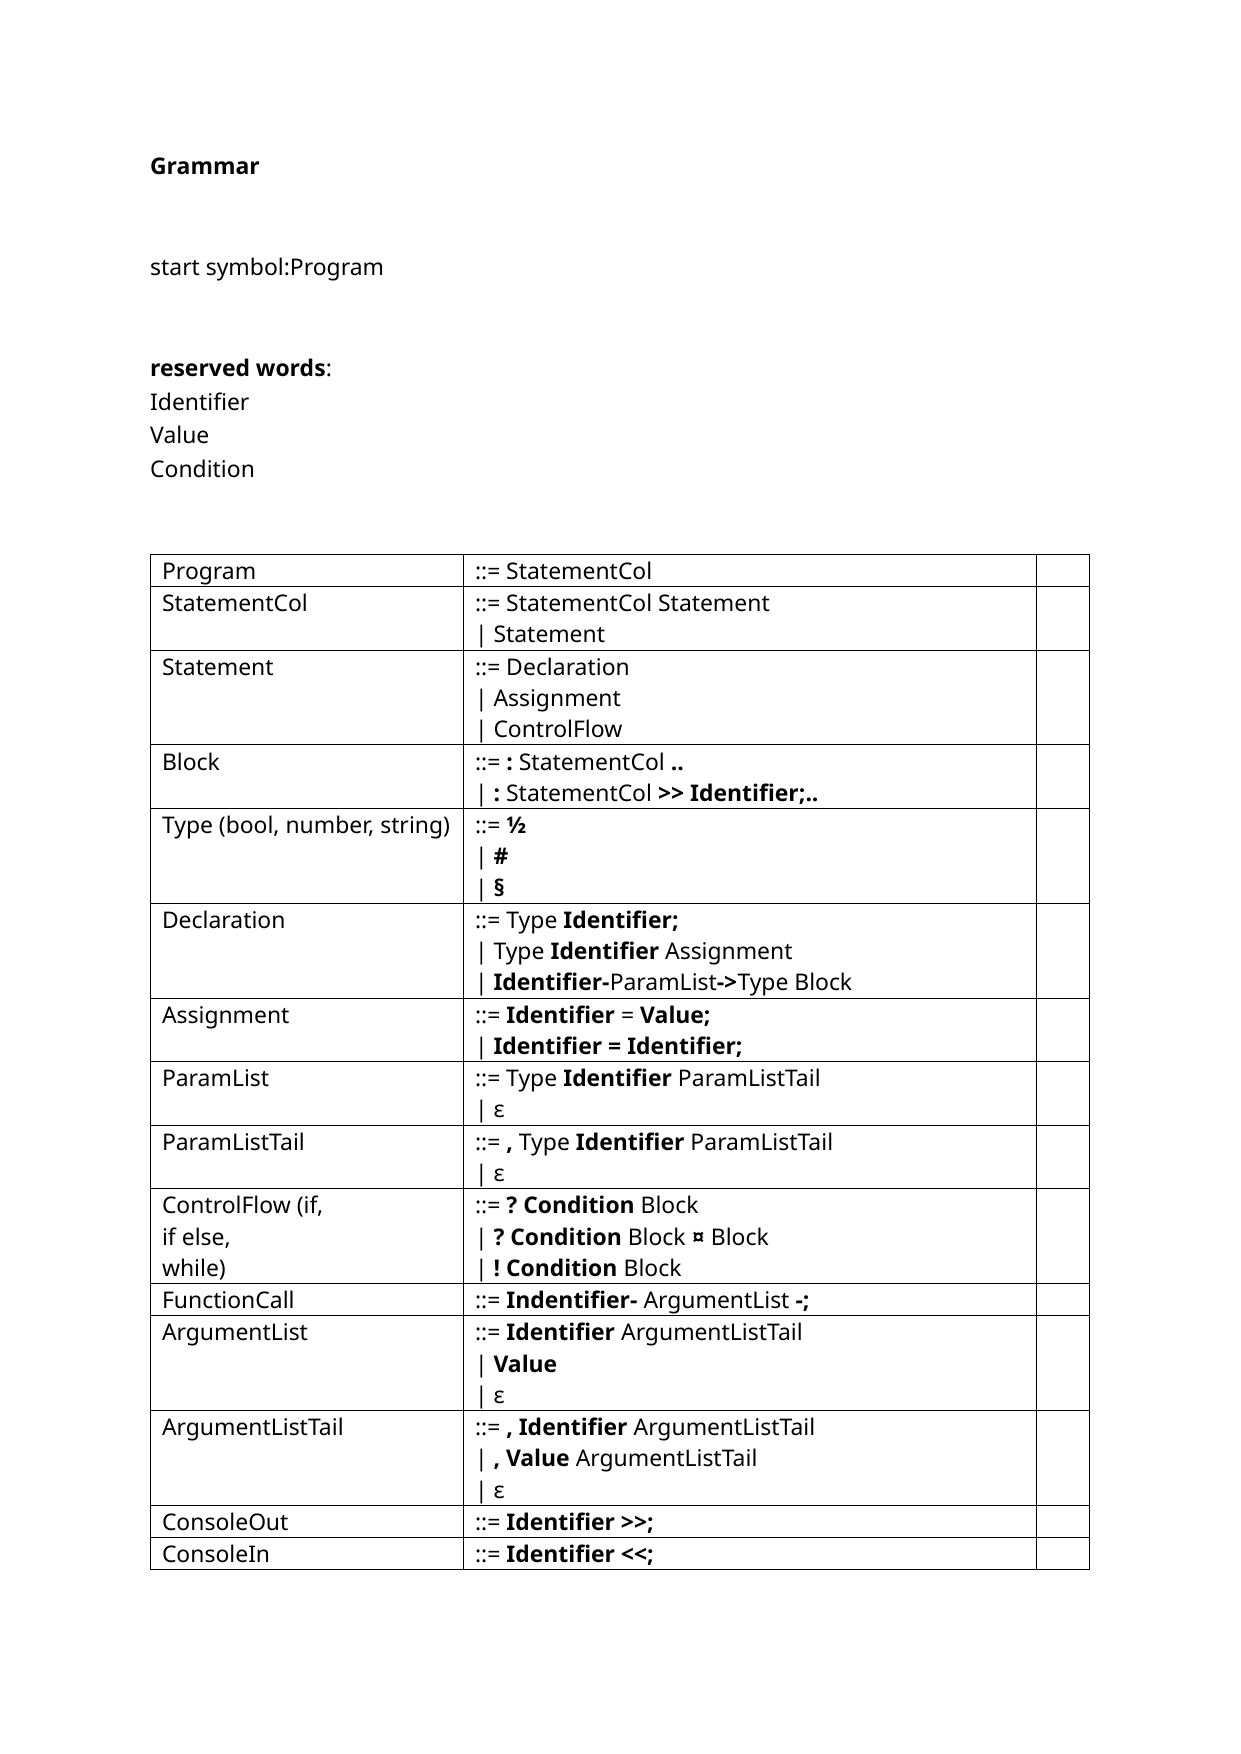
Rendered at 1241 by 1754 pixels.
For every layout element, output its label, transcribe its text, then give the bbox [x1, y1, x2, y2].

table_cell ::= ½ | # | § [464, 809, 1036, 903]
table_cell ::= Identifier <<; [464, 1538, 1036, 1569]
table_cell [1037, 1189, 1089, 1283]
table_cell [1037, 1062, 1089, 1124]
table_cell ::= Indentifier- ArgumentList -; [464, 1284, 1036, 1315]
table_cell ConsoleIn [151, 1538, 463, 1569]
table_cell Assignment [151, 999, 463, 1061]
table_cell Declaration [151, 904, 463, 997]
text Grammar [150, 150, 1090, 181]
table_cell [1037, 745, 1089, 808]
table_cell ::= Identifier = Value; | Identifier = Identifier; [464, 999, 1036, 1061]
table_cell [1037, 904, 1089, 997]
table_cell ControlFlow (if, if else, while) [151, 1189, 463, 1283]
table_header ::= StatementCol [464, 555, 1036, 586]
table_cell ArgumentList [151, 1316, 463, 1410]
table_cell [1037, 809, 1089, 903]
table_cell [1037, 1126, 1089, 1188]
table_cell [1037, 1284, 1089, 1315]
text start symbol:Program [150, 251, 1090, 282]
table_cell ::= StatementCol Statement | Statement [464, 587, 1036, 649]
table_cell [1037, 587, 1089, 649]
table_cell ArgumentListTail [151, 1411, 463, 1505]
table_cell ::= , Identifier ArgumentListTail | , Value ArgumentListTail | ε [464, 1411, 1036, 1505]
table_header [1037, 555, 1089, 586]
table_cell [1037, 1316, 1089, 1410]
text reserved words: Identifier Value Condition [150, 352, 1090, 484]
table_cell ::= Declaration | Assignment | ControlFlow [464, 651, 1036, 744]
table_cell ::= , Type Identifier ParamListTail | ε [464, 1126, 1036, 1188]
table_header Program [151, 555, 463, 586]
table_cell ::= : StatementCol .. | : StatementCol >> Identifier;.. [464, 745, 1036, 808]
table_cell ParamList [151, 1062, 463, 1124]
table_cell [1037, 651, 1089, 744]
table_cell ::= Identifier >>; [464, 1506, 1036, 1537]
table_cell [1037, 1411, 1089, 1505]
table_cell ::= ? Condition Block | ? Condition Block ¤ Block | ! Condition Block [464, 1189, 1036, 1283]
table_cell [1037, 1538, 1089, 1569]
table_cell FunctionCall [151, 1284, 463, 1315]
table_cell StatementCol [151, 587, 463, 649]
table_cell Type (bool, number, string) [151, 809, 463, 903]
table_cell Statement [151, 651, 463, 744]
table_cell Block [151, 745, 463, 808]
table_cell ConsoleOut [151, 1506, 463, 1537]
table_cell [1037, 1506, 1089, 1537]
table_cell ::= Type Identifier; | Type Identifier Assignment | Identifier-ParamList->Type Block [464, 904, 1036, 997]
table_cell ::= Type Identifier ParamListTail | ε [464, 1062, 1036, 1124]
table_cell ParamListTail [151, 1126, 463, 1188]
table_cell [1037, 999, 1089, 1061]
table_cell ::= Identifier ArgumentListTail | Value | ε [464, 1316, 1036, 1410]
